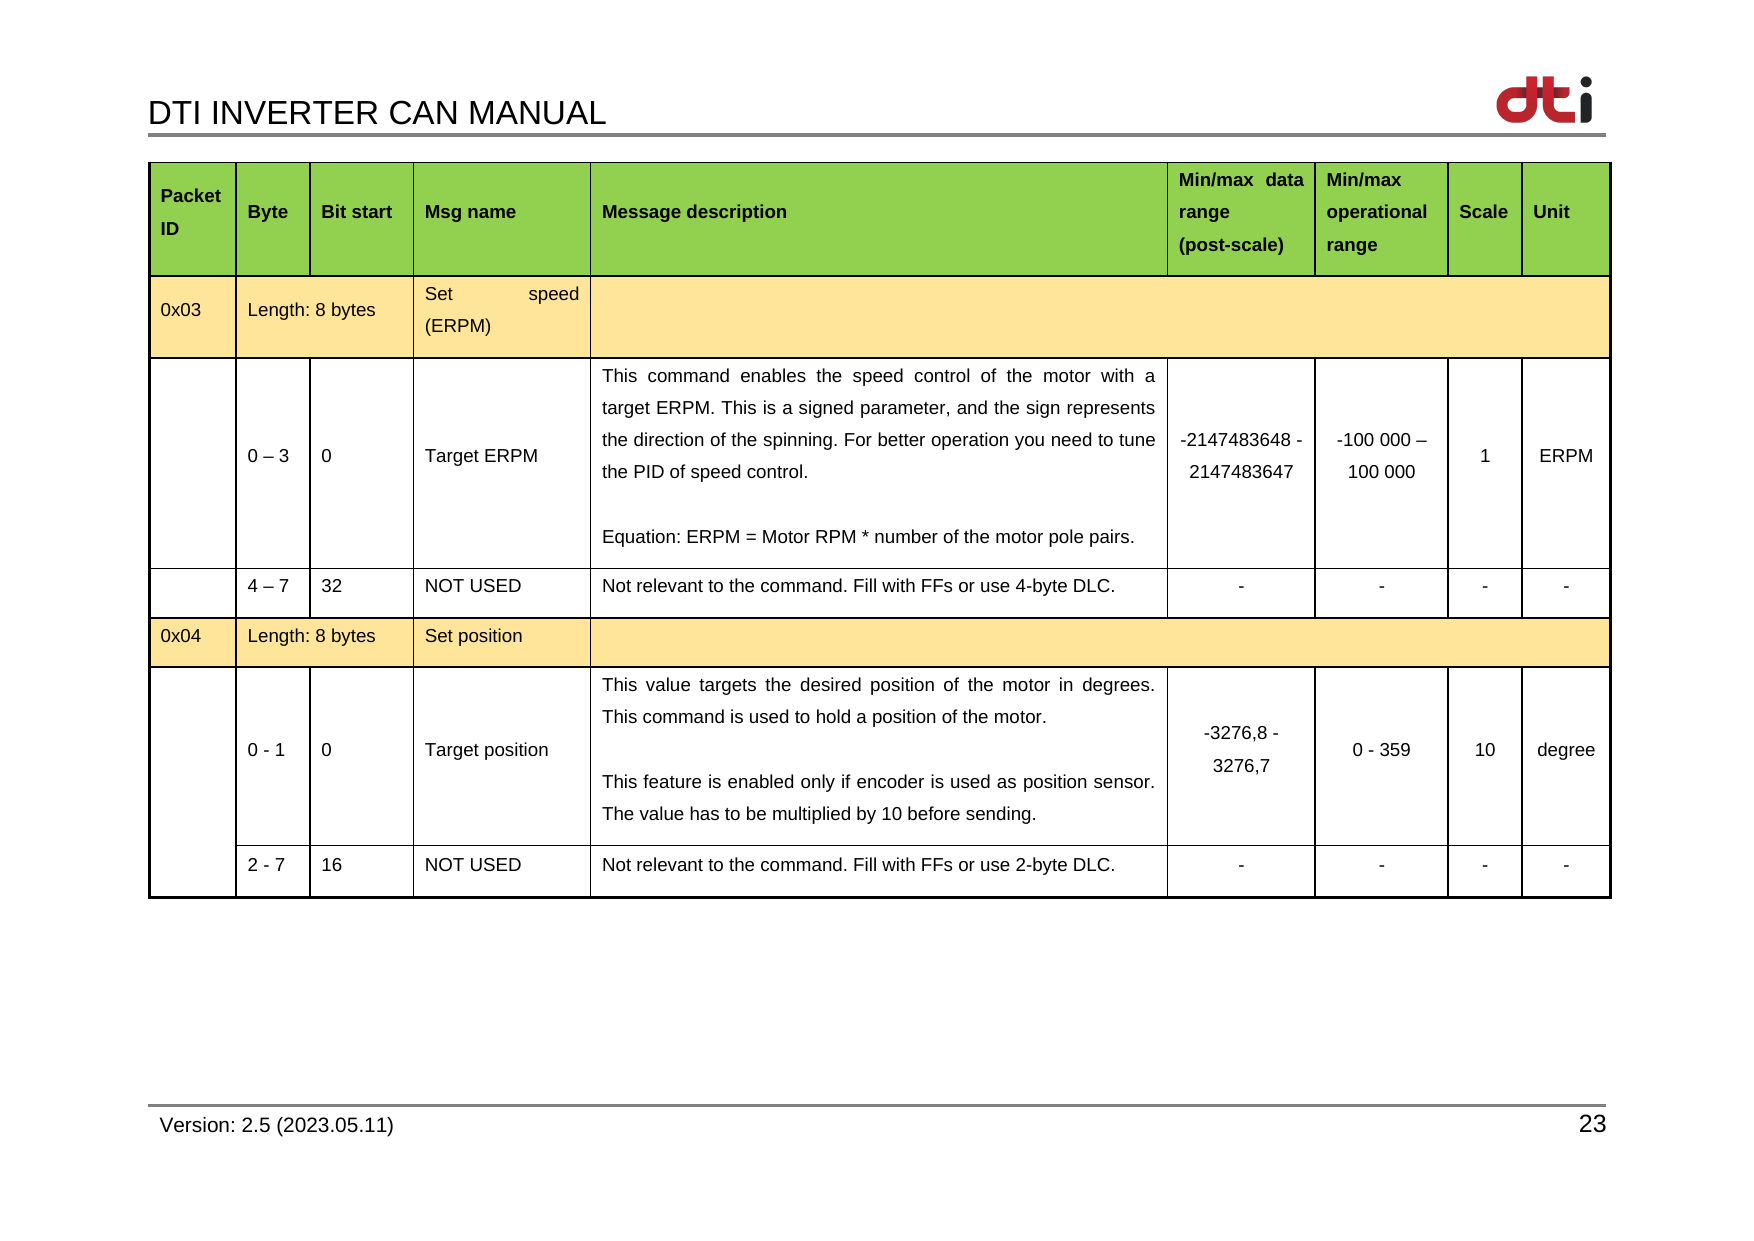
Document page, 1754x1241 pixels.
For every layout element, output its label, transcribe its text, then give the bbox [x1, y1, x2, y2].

picture [1496, 73, 1595, 125]
table_cell -2147483648 - 2147483647 [1168, 359, 1314, 568]
table_cell - [1523, 846, 1609, 896]
table_cell Set position [414, 619, 590, 666]
table_cell NOT USED [414, 569, 590, 617]
table_cell degree [1523, 668, 1609, 845]
table_cell 0 [311, 668, 413, 845]
table_cell This command enables the speed control of the motor with a target ERPM. This is a signed parameter, and the sign represents the direction of the spinning. For better operation you need to tune the PID of speed control. Equation: ERPM = Motor RPM * number of the motor pole pairs. [591, 359, 1167, 568]
table_cell ERPM [1523, 359, 1609, 568]
table_cell Not relevant to the command. Fill with FFs or use 2-byte DLC. [591, 846, 1167, 896]
table_cell 4 – 7 [237, 569, 309, 617]
table_cell 10 [1449, 668, 1521, 845]
table_cell - [1168, 846, 1314, 896]
table_cell Min/max operational range [1316, 163, 1447, 275]
table_cell Min/max data range (post-scale) [1168, 163, 1314, 275]
table_cell - [1168, 569, 1314, 617]
table_cell Length: 8 bytes [237, 619, 413, 666]
table_cell 16 [311, 846, 413, 896]
table_cell - [1316, 569, 1447, 617]
table_cell 0 - 359 [1316, 668, 1447, 845]
table_cell Not relevant to the command. Fill with FFs or use 4-byte DLC. [591, 569, 1167, 617]
table_cell -3276,8 - 3276,7 [1168, 668, 1314, 845]
table_cell - [1316, 846, 1447, 896]
table_cell Target ERPM [414, 359, 590, 568]
table_cell - [1449, 569, 1521, 617]
table_cell [151, 359, 235, 568]
table_cell Set speed (ERPM) [414, 277, 590, 357]
table_cell [591, 619, 1609, 666]
table_cell 1 [1449, 359, 1521, 568]
table_cell Unit [1523, 163, 1609, 275]
table_cell This value targets the desired position of the motor in degrees. This command is used to hold a position of the motor. This feature is enabled only if encoder is used as position sensor. The value has to be multiplied by 10 before sending. [591, 668, 1167, 845]
table_cell Target position [414, 668, 590, 845]
table_cell 0x03 [151, 277, 235, 357]
table_cell NOT USED [414, 846, 590, 896]
table_cell - [1523, 569, 1609, 617]
table_cell -100 000 – 100 000 [1316, 359, 1447, 568]
table_cell Bit start [311, 163, 413, 275]
table_cell 0 - 1 [237, 668, 309, 845]
table_cell 32 [311, 569, 413, 617]
table_cell [151, 668, 235, 896]
table_cell Message description [591, 163, 1167, 275]
table_cell 2 - 7 [237, 846, 309, 896]
table_cell Byte [237, 163, 309, 275]
table_cell Msg name [414, 163, 590, 275]
table_cell Scale [1449, 163, 1521, 275]
table_cell Packet ID [151, 163, 235, 275]
table_cell - [1449, 846, 1521, 896]
table_cell 0 – 3 [237, 359, 309, 568]
table_cell Length: 8 bytes [237, 277, 413, 357]
table_cell 0x04 [151, 619, 235, 666]
table_cell [591, 277, 1609, 357]
table_cell [151, 569, 235, 617]
table_cell 0 [311, 359, 413, 568]
